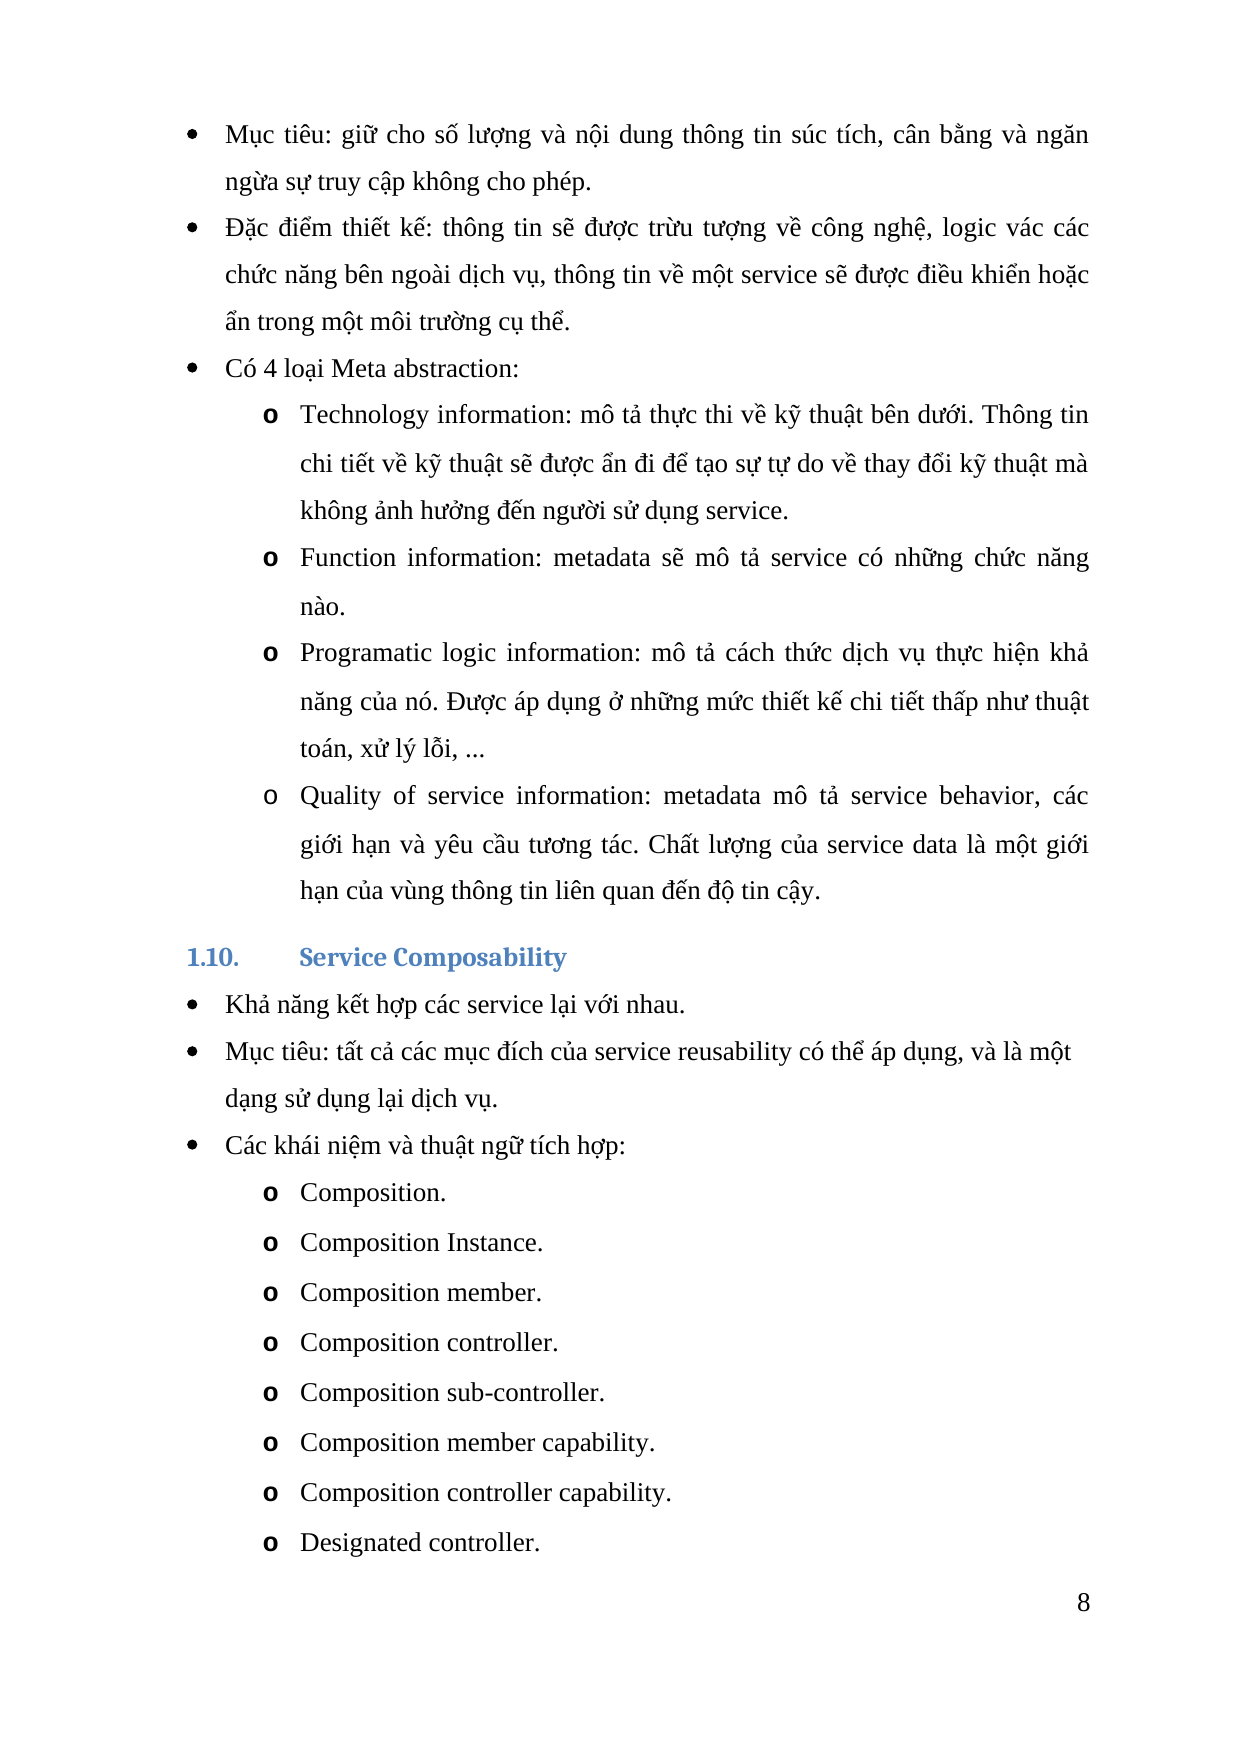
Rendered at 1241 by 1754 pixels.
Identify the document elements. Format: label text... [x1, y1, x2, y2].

list Composition controller capability. [262, 1476, 1090, 1510]
list Có 4 loại Meta abstraction: [187, 352, 1090, 383]
list Quality of service information: metadata mô tả service behavior, các giới hạn và yêu cầu tương tác. Chất lượng của service data là một giới hạn của vùng thông tin liên quan đến độ tin cậy. [262, 779, 1090, 906]
list Các khái niệm và thuật ngữ tích hợp: [187, 1129, 1090, 1160]
list Composition Instance. [262, 1226, 1090, 1259]
list Function information: metadata sẽ mô tả service có những chức năng nào. [262, 541, 1090, 621]
list Mục tiêu: tất cả các mục đích của service reusability có thể áp dụng, và là một dạng sử dụng lại dịch vụ. [187, 1035, 1090, 1113]
list Technology information: mô tả thực thi về kỹ thuật bên dưới. Thông tin chi tiết về kỹ thuật sẽ được ẩn đi để tạo sự tự do về thay đổi kỹ thuật mà không ảnh hưởng đến người sử dụng service. [262, 398, 1090, 525]
list Composition member. [262, 1276, 1090, 1309]
list Khả năng kết hợp các service lại với nhau. [187, 988, 1090, 1020]
list Designated controller. [262, 1526, 1090, 1560]
list Composition sub-controller. [262, 1376, 1090, 1409]
list Composition controller. [262, 1326, 1090, 1359]
list Composition member capability. [262, 1426, 1090, 1460]
subtitle Service Composability [187, 942, 1090, 973]
list Đặc điểm thiết kế: thông tin sẽ được trừu tượng về công nghệ, logic vác các chức năng bên ngoài dịch vụ, thông tin về một service sẽ được điều khiển hoặc ẩn trong một môi trường cụ thể. [187, 212, 1090, 336]
list Mục tiêu: giữ cho số lượng và nội dung thông tin súc tích, cân bằng và ngăn ngừa sự truy cập không cho phép. [187, 118, 1090, 196]
list Programatic logic information: mô tả cách thức dịch vụ thực hiện khả năng của nó. Được áp dụng ở những mức thiết kế chi tiết thấp như thuật toán, xử lý lỗi, ... [262, 636, 1090, 763]
list Composition. [262, 1176, 1090, 1209]
